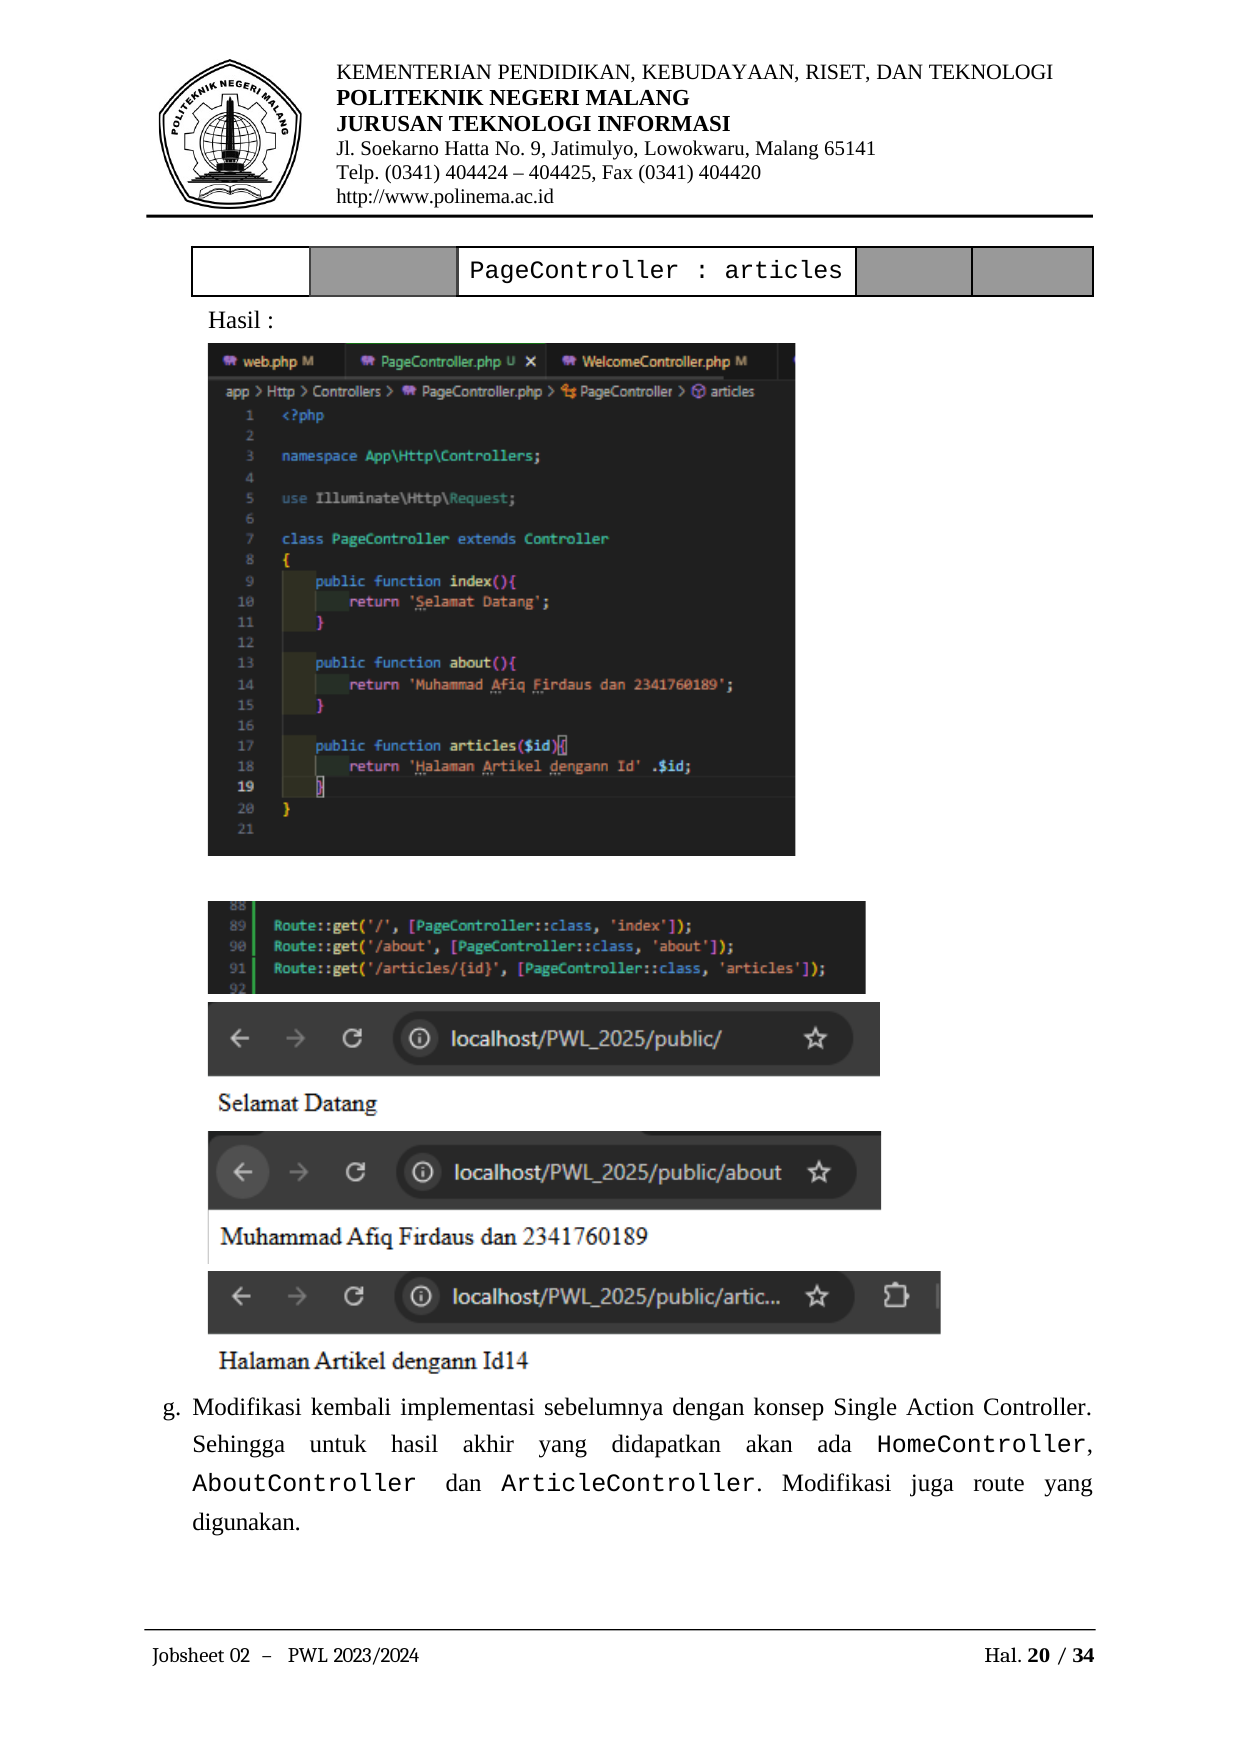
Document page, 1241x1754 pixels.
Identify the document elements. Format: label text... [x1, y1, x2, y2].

picture [158, 59, 302, 209]
picture [207, 1271, 941, 1393]
table_header [193, 248, 309, 295]
picture [207, 901, 866, 994]
table_header PageController : articles [459, 248, 855, 295]
table_header [857, 248, 971, 295]
picture [207, 1002, 880, 1124]
text Hasil : [133, 306, 1152, 334]
table_header [311, 248, 456, 295]
picture [207, 343, 796, 856]
table_header [973, 248, 1092, 295]
picture [207, 1131, 882, 1264]
list Modifikasi kembali implementasi sebelumnya dengan konsep Single Action Controller. Sehingga untuk hasil akhir yang didapatkan akan ada HomeController, AboutController dan ArticleController. Modifikasi juga route yang digunakan. [162, 1392, 1093, 1535]
